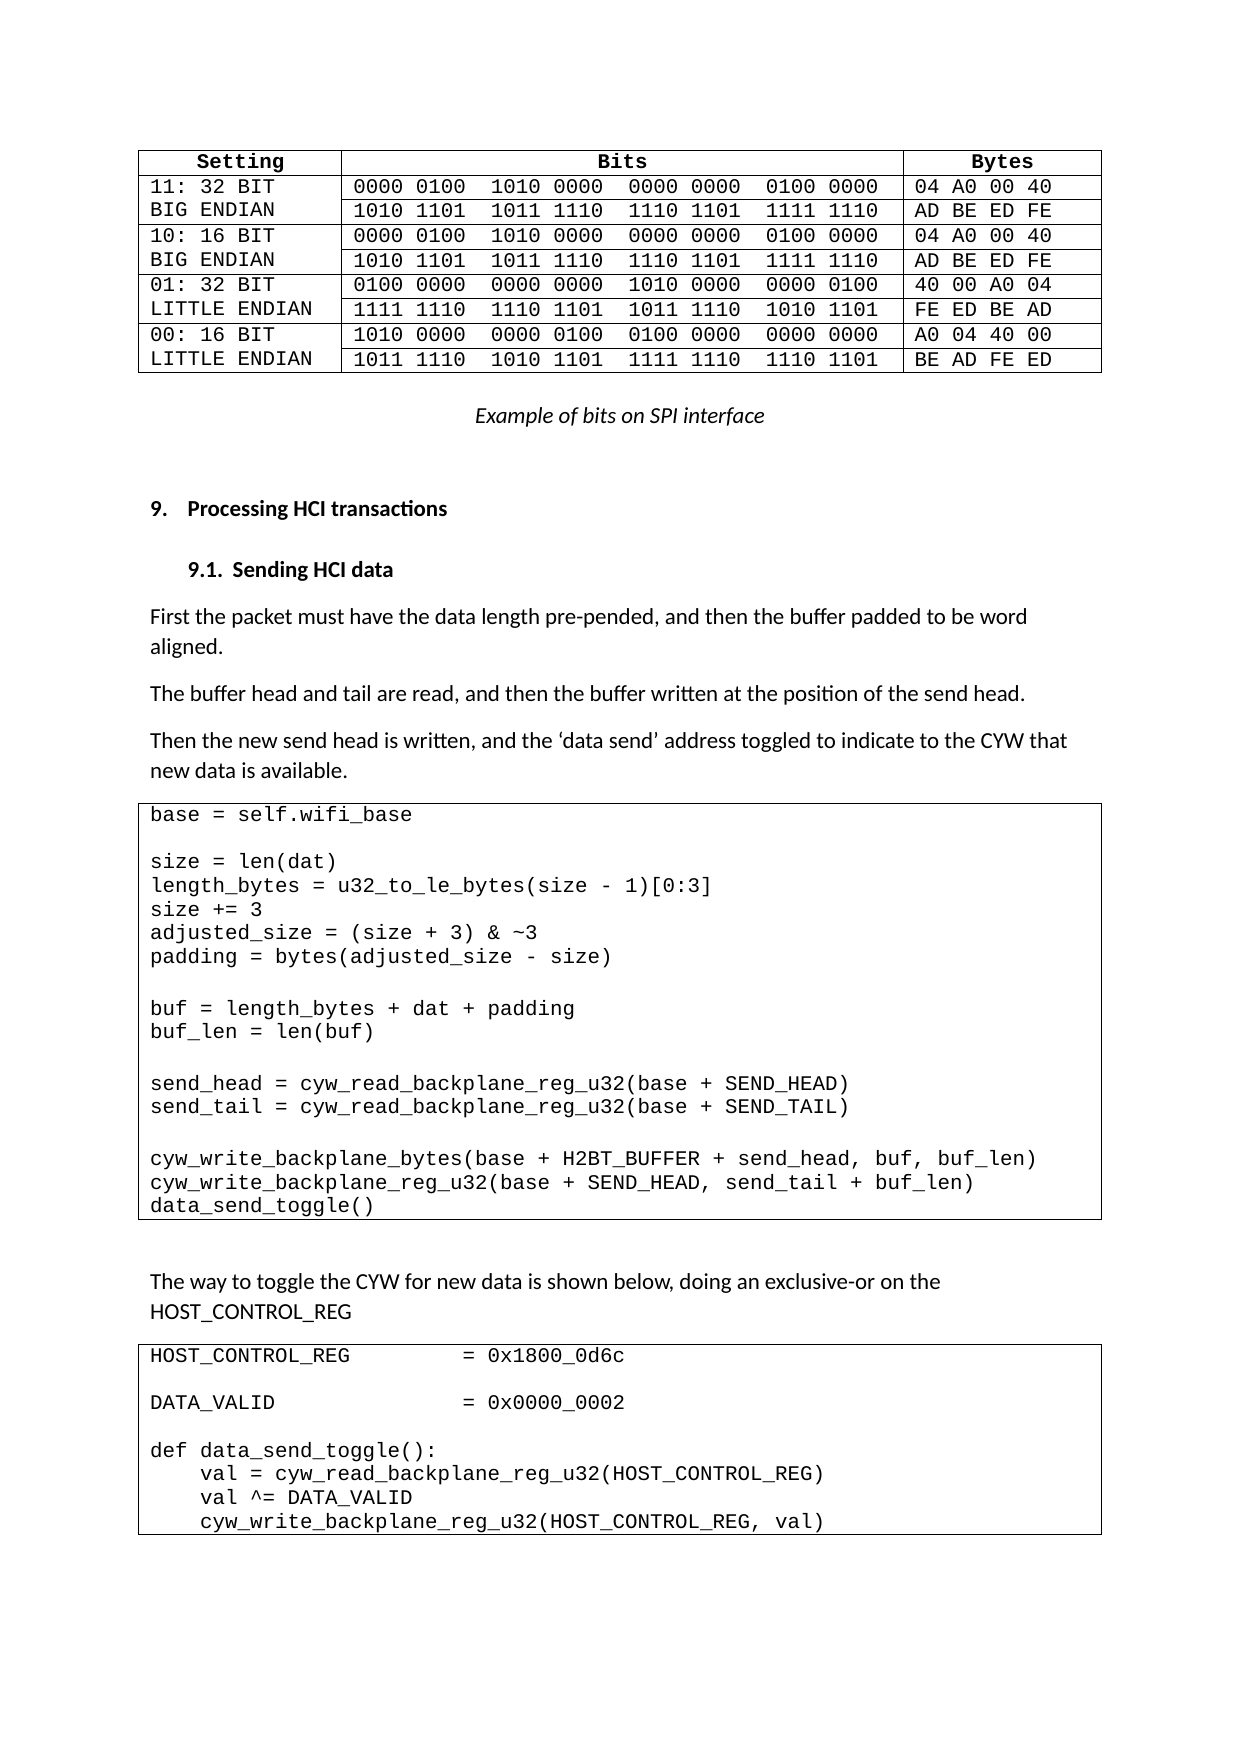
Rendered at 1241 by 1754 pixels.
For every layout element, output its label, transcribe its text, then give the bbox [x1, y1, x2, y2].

table_cell 1111 1110 1110 1101 1011 1110 1010 1101 [342, 299, 903, 323]
text The buffer head and tail are read, and then the buffer written at the position of the send head. [150, 679, 1090, 707]
table_cell 10: 16 BIT BIG ENDIAN [139, 225, 341, 273]
table_cell 11: 32 BIT BIG ENDIAN [139, 176, 341, 224]
text Then the new send head is written, and the ‘data send’ address toggled to indicate to the CYW that new data is available. [150, 726, 1090, 784]
table_header HOST_CONTROL_REG = 0x1800_0d6c DATA_VALID = 0x0000_0002 def data_send_toggle(): val = cyw_read_backplane_reg_u32(HOST_CONTROL_REG) val ^= DATA_VALID cyw_write_backplane_reg_u32(HOST_CONTROL_REG, val) [139, 1345, 1101, 1534]
table_cell 40 00 A0 04 [904, 275, 1101, 298]
table_header Bytes [904, 151, 1101, 175]
table_cell FE ED BE AD [904, 299, 1101, 323]
table_cell 0000 0100 1010 0000 0000 0000 0100 0000 [342, 176, 903, 199]
text Example of bits on SPI interface [150, 401, 1090, 429]
table_header Setting [139, 151, 341, 175]
table_cell AD BE ED FE [904, 200, 1101, 224]
table_header base = self.wifi_base size = len(dat) length_bytes = u32_to_le_bytes(size - 1)[0:3] size += 3 adjusted_size = (size + 3) & ~3 padding = bytes(adjusted_size - size) buf = length_bytes + dat + padding buf_len = len(buf) send_head = cyw_read_backplane_reg_u32(base + SEND_HEAD) send_tail = cyw_read_backplane_reg_u32(base + SEND_TAIL) cyw_write_backplane_bytes(base + H2BT_BUFFER + send_head, buf, buf_len) cyw_write_backplane_reg_u32(base + SEND_HEAD, send_tail + buf_len) data_send_toggle() [139, 804, 1101, 1219]
table_cell 1010 1101 1011 1110 1110 1101 1111 1110 [342, 250, 903, 273]
table_cell 1010 1101 1011 1110 1110 1101 1111 1110 [342, 200, 903, 224]
table_header Bits [342, 151, 903, 175]
table_cell 1010 0000 0000 0100 0100 0000 0000 0000 [342, 324, 903, 347]
list Processing HCI transactions [150, 494, 1090, 523]
text The way to toggle the CYW for new data is shown below, doing an exclusive-or on the HOST_CONTROL_REG [150, 1267, 1090, 1325]
table_cell 01: 32 BIT LITTLE ENDIAN [139, 275, 341, 323]
table_cell AD BE ED FE [904, 250, 1101, 273]
list Sending HCI data [187, 555, 1090, 583]
table_cell 1011 1110 1010 1101 1111 1110 1110 1101 [342, 349, 903, 372]
table_cell A0 04 40 00 [904, 324, 1101, 347]
table_cell 00: 16 BIT LITTLE ENDIAN [139, 324, 341, 372]
table_cell 0000 0100 1010 0000 0000 0000 0100 0000 [342, 225, 903, 249]
text First the packet must have the data length pre-pended, and then the buffer padded to be word aligned. [150, 602, 1090, 660]
table_cell 0100 0000 0000 0000 1010 0000 0000 0100 [342, 275, 903, 298]
table_cell 04 A0 00 40 [904, 225, 1101, 249]
table_cell BE AD FE ED [904, 349, 1101, 372]
table_cell 04 A0 00 40 [904, 176, 1101, 199]
